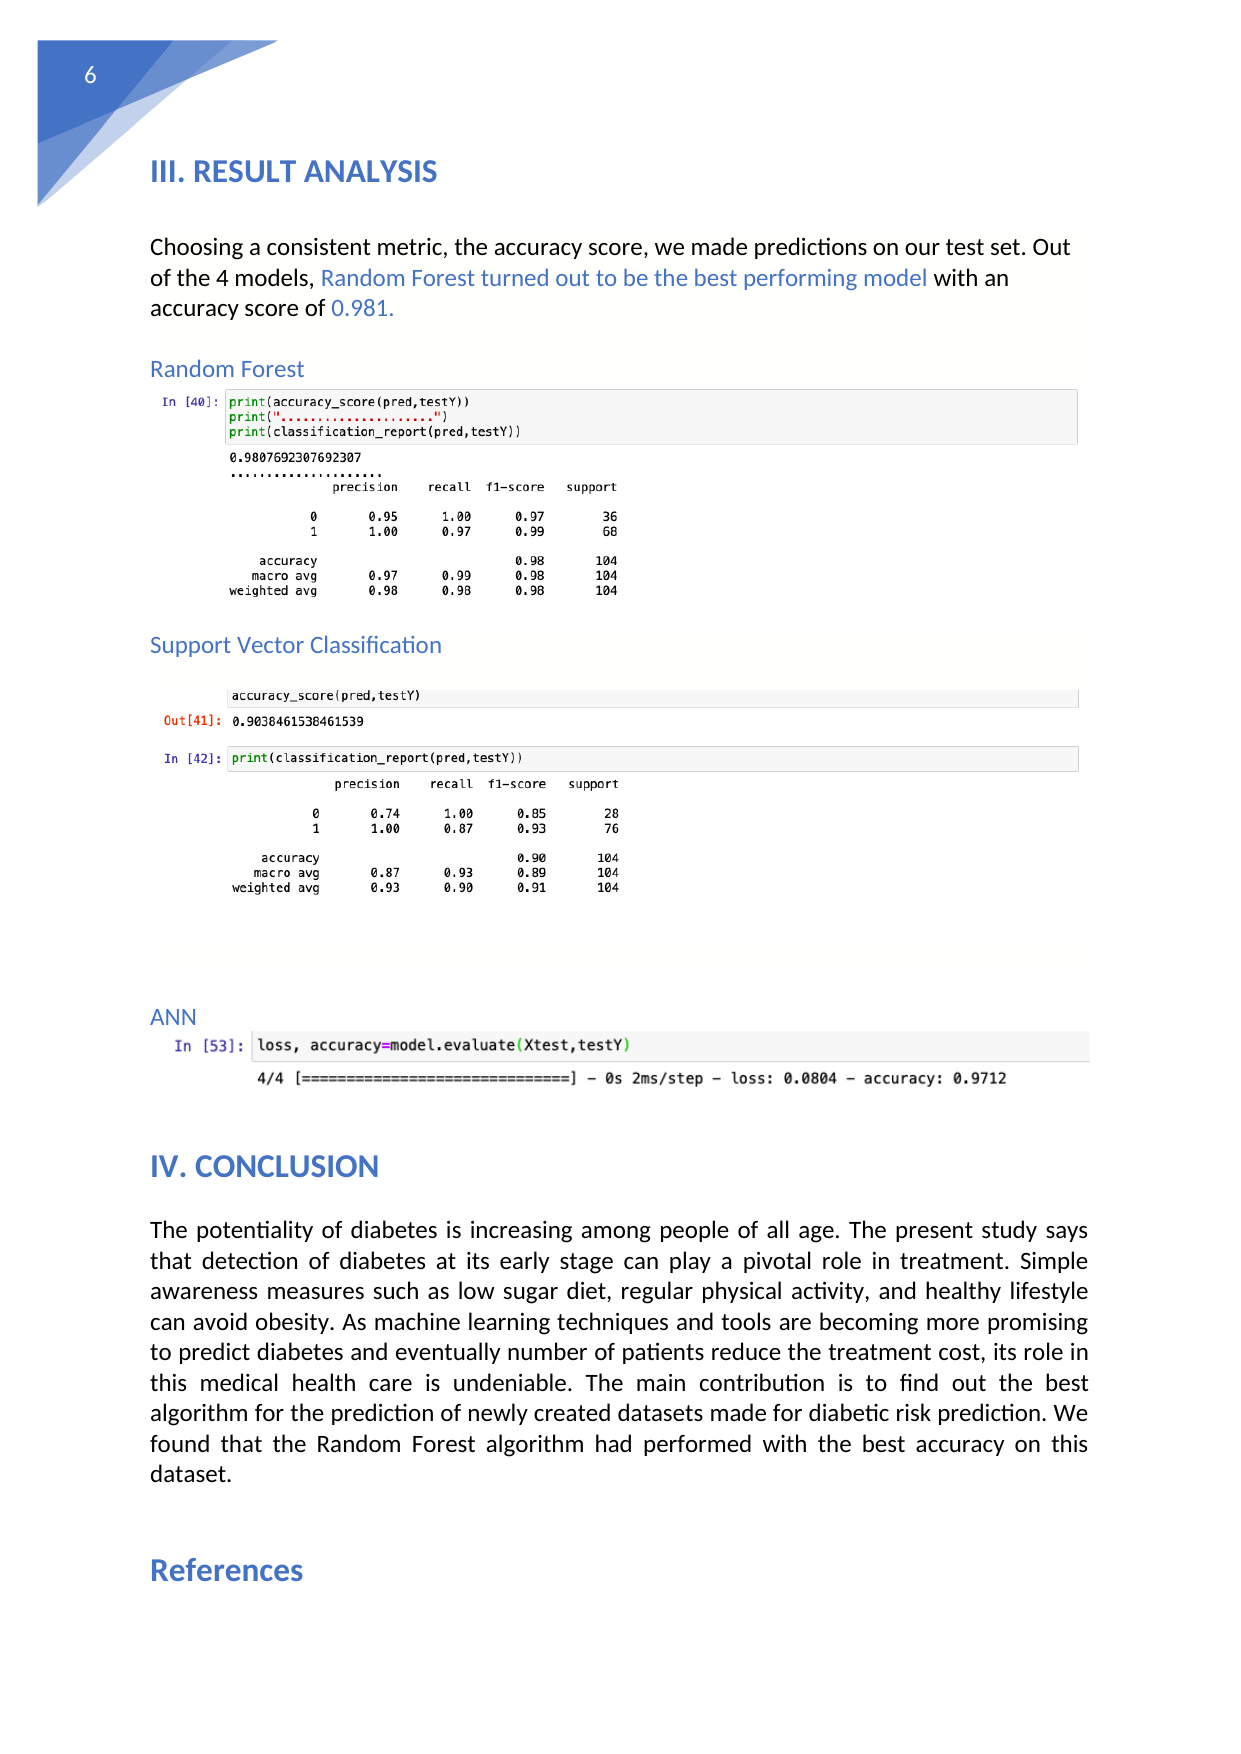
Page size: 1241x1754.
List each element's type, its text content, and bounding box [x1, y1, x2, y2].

text III. RESULT ANALYSIS [150, 150, 1090, 191]
text Support Vector Classification [150, 629, 1090, 659]
picture [150, 1031, 1090, 1104]
picture [150, 690, 1090, 941]
text The potentiality of diabetes is increasing among people of all age. The present study says that detection of diabetes at its early stage can play a pivotal role in treatment. Simple awareness measures such as low sugar diet, regular physical activity, and healthy lifestyle can avoid obesity. As machine learning techniques and tools are becoming more promising to predict diabetes and eventually number of patients reduce the treatment cost, its role in this medical health care is undeniable. The main contribution is to find out the best algorithm for the prediction of newly created datasets made for diabetic risk prediction. We found that the Random Forest algorithm had performed with the best accuracy on this dataset. [150, 1214, 1090, 1489]
text ANN [150, 1001, 1090, 1031]
picture [150, 384, 1090, 629]
picture [37, 40, 279, 209]
text Random Forest [150, 353, 1090, 384]
text IV. CONCLUSION [150, 1144, 1090, 1185]
text Choosing a consistent metric, the accuracy score, we made predictions on our test set. Out of the 4 models, Random Forest turned out to be the best performing model with an accuracy score of 0.981. [150, 231, 1090, 323]
text References [150, 1549, 1090, 1589]
